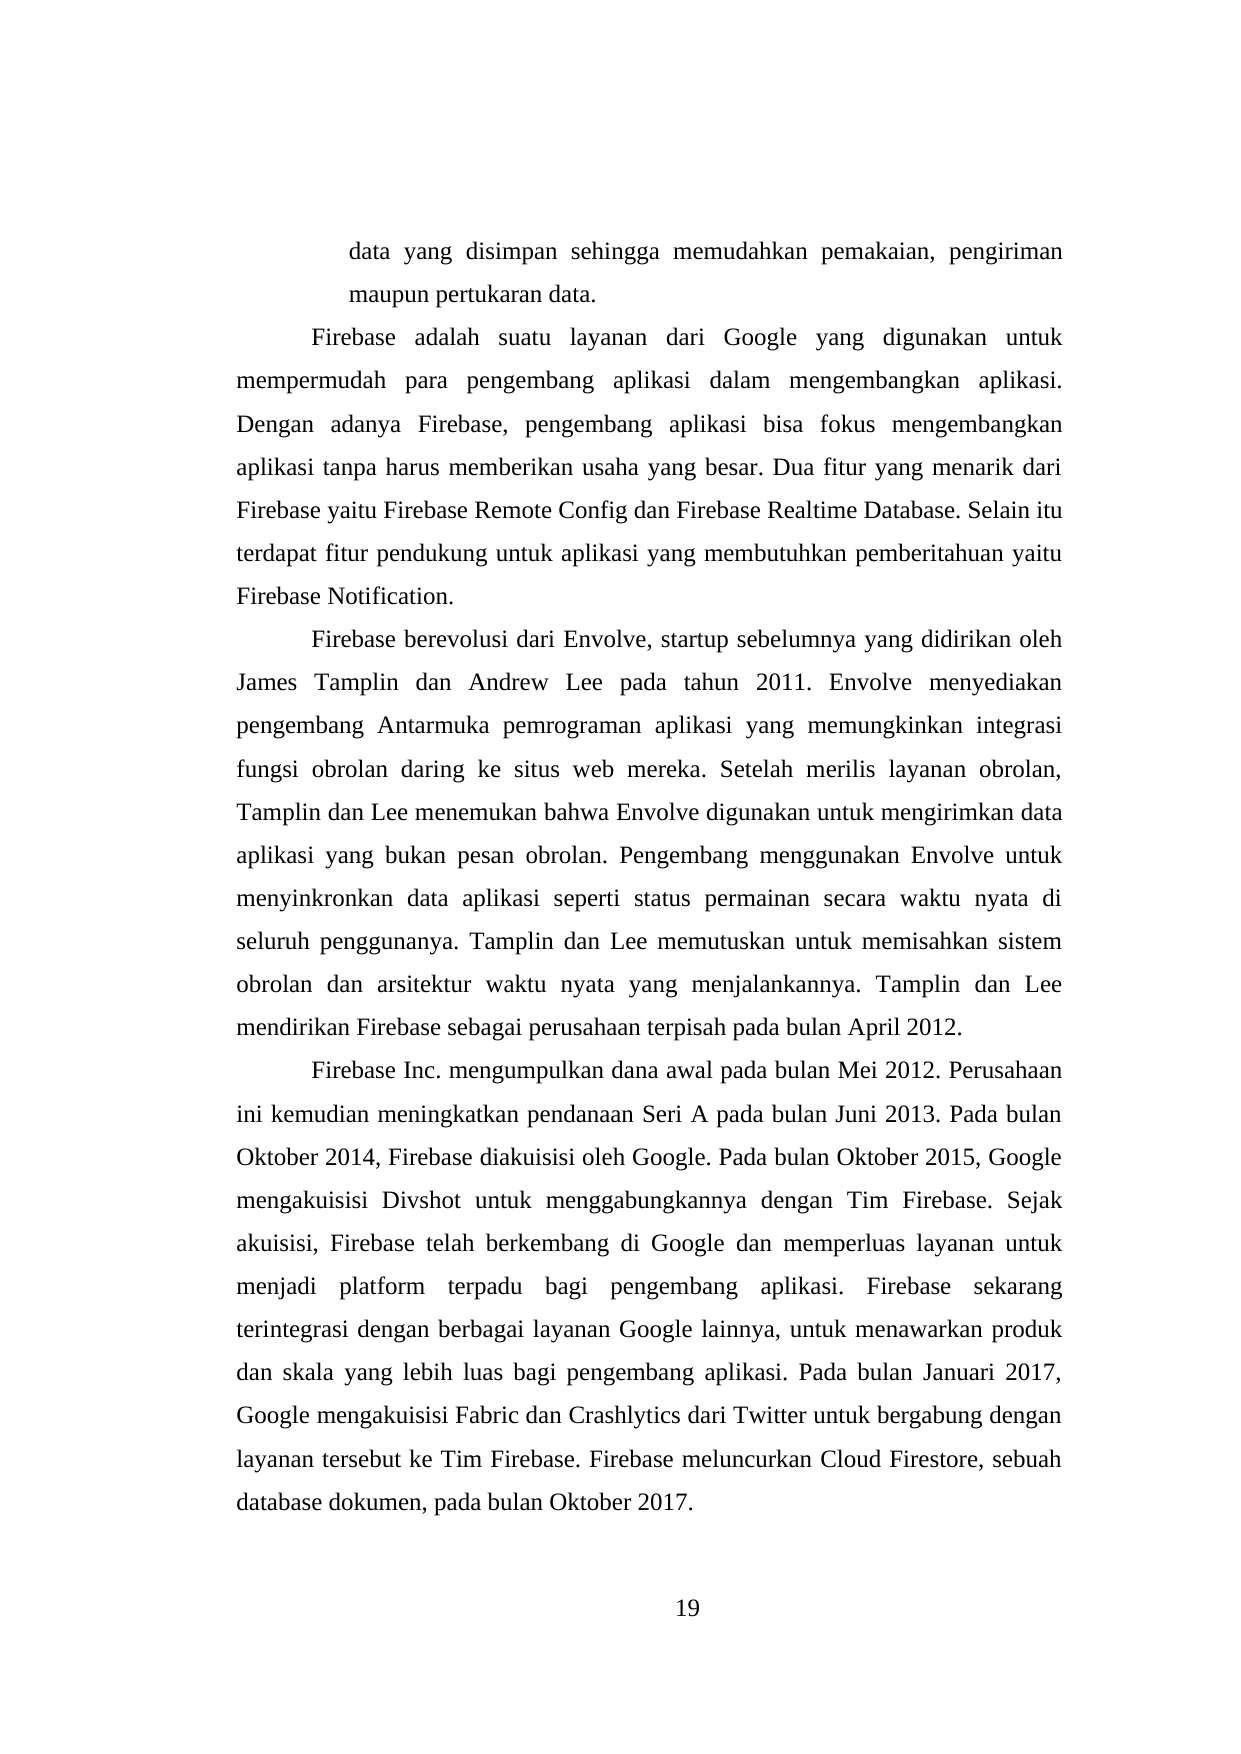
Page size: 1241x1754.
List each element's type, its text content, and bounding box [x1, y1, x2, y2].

text Firebase Inc. mengumpulkan dana awal pada bulan Mei 2012. Perusahaan ini kemudian meningkatkan pendanaan Seri A pada bulan Juni 2013. Pada bulan Oktober 2014, Firebase diakuisisi oleh Google. Pada bulan Oktober 2015, Google mengakuisisi Divshot untuk menggabungkannya dengan Tim Firebase. Sejak akuisisi, Firebase telah berkembang di Google dan memperluas layanan untuk menjadi platform terpadu bagi pengembang aplikasi. Firebase sekarang terintegrasi dengan berbagai layanan Google lainnya, untuk menawarkan produk dan skala yang lebih luas bagi pengembang aplikasi. Pada bulan Januari 2017, Google mengakuisisi Fabric dan Crashlytics dari Twitter untuk bergabung dengan layanan tersebut ke Tim Firebase. Firebase meluncurkan Cloud Firestore, sebuah database dokumen, pada bulan Oktober 2017. [236, 1056, 1063, 1516]
text Firebase berevolusi dari Envolve, startup sebelumnya yang didirikan oleh James Tamplin dan Andrew Lee pada tahun 2011. Envolve menyediakan pengembang Antarmuka pemrograman aplikasi yang memungkinkan integrasi fungsi obrolan daring ke situs web mereka. Setelah merilis layanan obrolan, Tamplin dan Lee menemukan bahwa Envolve digunakan untuk mengirimkan data aplikasi yang bukan pesan obrolan. Pengembang menggunakan Envolve untuk menyinkronkan data aplikasi seperti status permainan secara waktu nyata di seluruh penggunanya. Tamplin dan Lee memutuskan untuk memisahkan sistem obrolan dan arsitektur waktu nyata yang menjalankannya. Tamplin dan Lee mendirikan Firebase sebagai perusahaan terpisah pada bulan April 2012. [236, 624, 1063, 1041]
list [274, 236, 1063, 308]
text Firebase adalah suatu layanan dari Google yang digunakan untuk mempermudah para pengembang aplikasi dalam mengembangkan aplikasi. Dengan adanya Firebase, pengembang aplikasi bisa fokus mengembangkan aplikasi tanpa harus memberikan usaha yang besar. Dua fitur yang menarik dari Firebase yaitu Firebase Remote Config dan Firebase Realtime Database. Selain itu terdapat fitur pendukung untuk aplikasi yang membutuhkan pemberitahuan yaitu Firebase Notification. [236, 322, 1063, 610]
